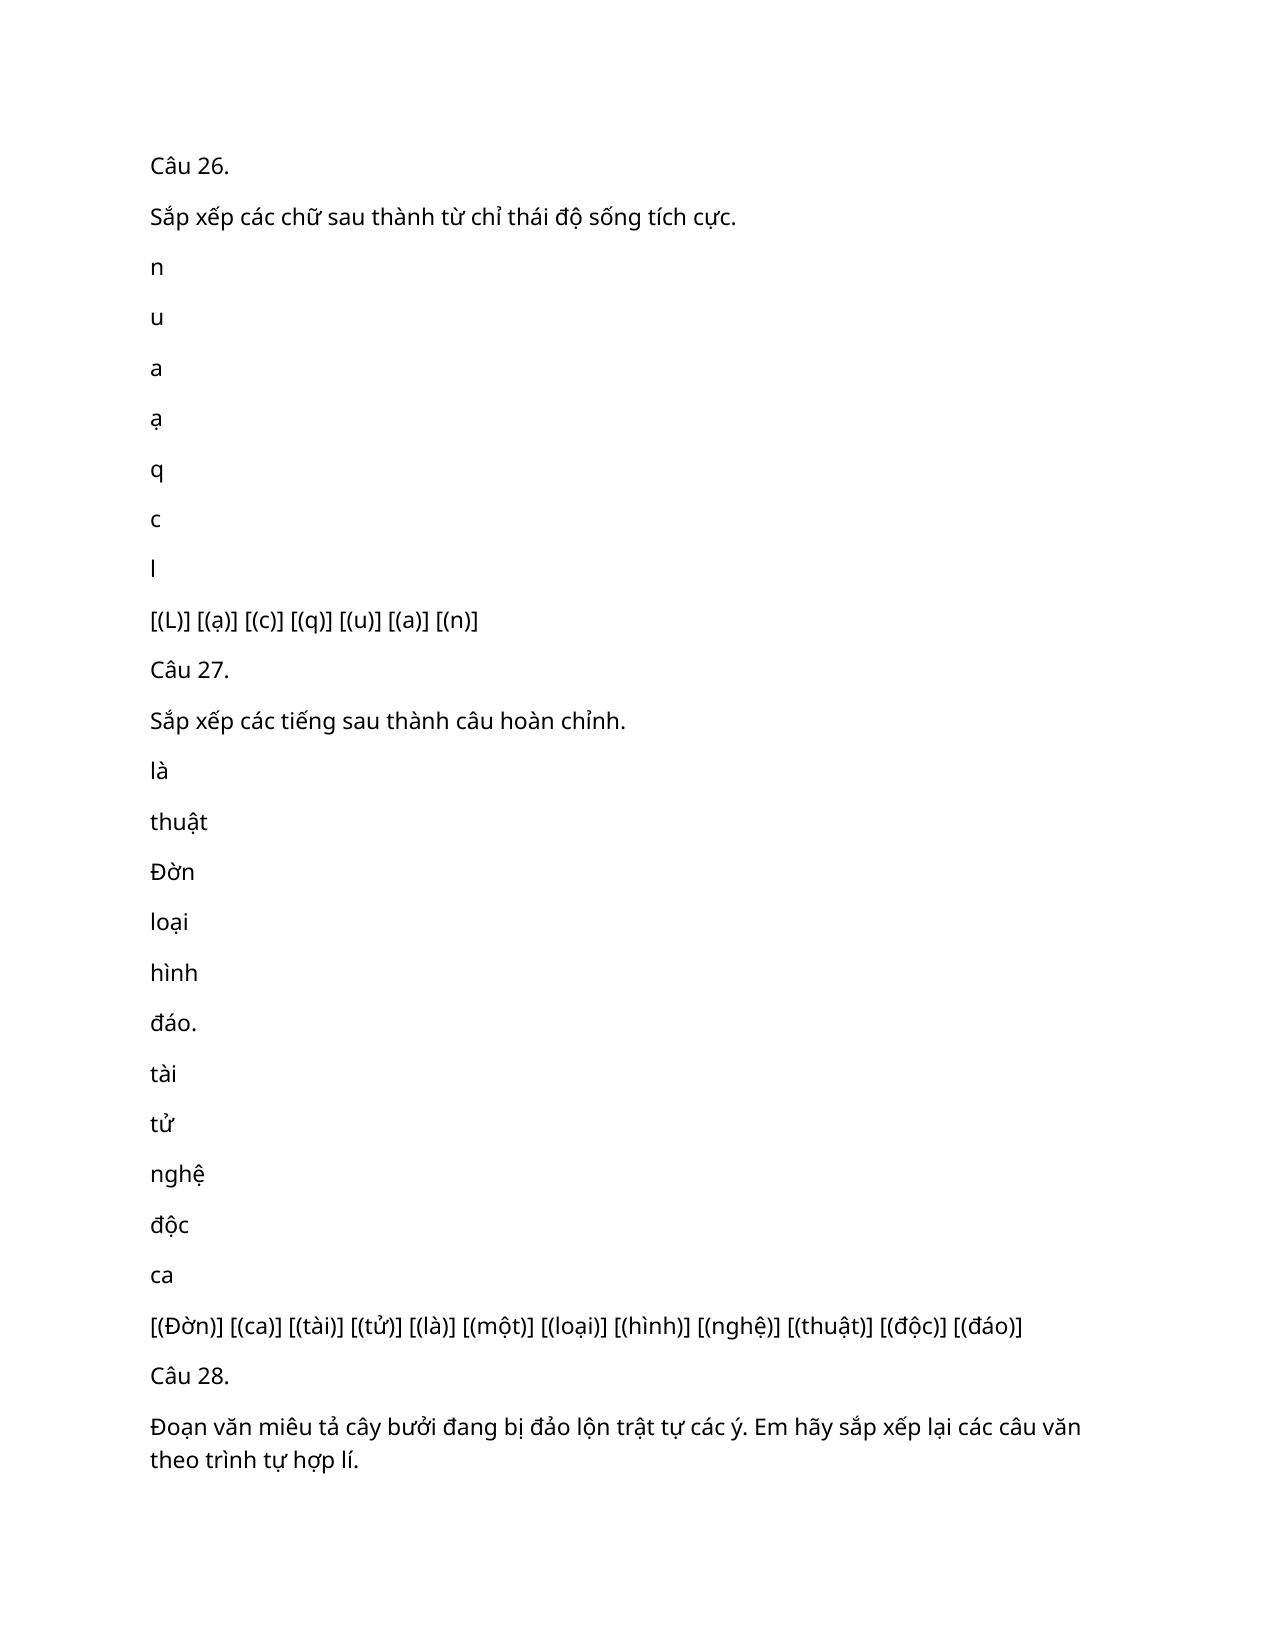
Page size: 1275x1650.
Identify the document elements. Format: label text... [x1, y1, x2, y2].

text ca [150, 1259, 1125, 1290]
text Sắp xếp các tiếng sau thành câu hoàn chỉnh. [150, 704, 1125, 736]
text Đoạn văn miêu tả cây bưởi đang bị đảo lộn trật tự các ý. Em hãy sắp xếp lại các câu văn theo trình tự hợp lí. [150, 1410, 1125, 1475]
text tử [150, 1108, 1125, 1139]
text hình [150, 957, 1125, 988]
text nghệ [150, 1158, 1125, 1189]
text Sắp xếp các chữ sau thành từ chỉ thái độ sống tích cực. [150, 200, 1125, 232]
text Đờn [150, 856, 1125, 887]
text n [150, 251, 1125, 282]
text [(Đờn)] [(ca)] [(tài)] [(tử)] [(là)] [(một)] [(loại)] [(hình)] [(nghệ)] [(thuật)] [(độc)] [(đáo)] [150, 1309, 1125, 1341]
text Câu 28. [150, 1360, 1125, 1391]
text c [150, 503, 1125, 534]
text đáo. [150, 1007, 1125, 1038]
text loại [150, 906, 1125, 937]
text Câu 27. [150, 654, 1125, 685]
text độc [150, 1209, 1125, 1240]
text Câu 26. [150, 150, 1125, 181]
text a [150, 352, 1125, 383]
text tài [150, 1057, 1125, 1089]
text u [150, 301, 1125, 332]
text [(L)] [(ạ)] [(c)] [(q)] [(u)] [(a)] [(n)] [150, 604, 1125, 635]
text thuật [150, 805, 1125, 837]
text là [150, 755, 1125, 786]
text l [150, 553, 1125, 584]
text ạ [150, 402, 1125, 433]
text q [150, 452, 1125, 484]
